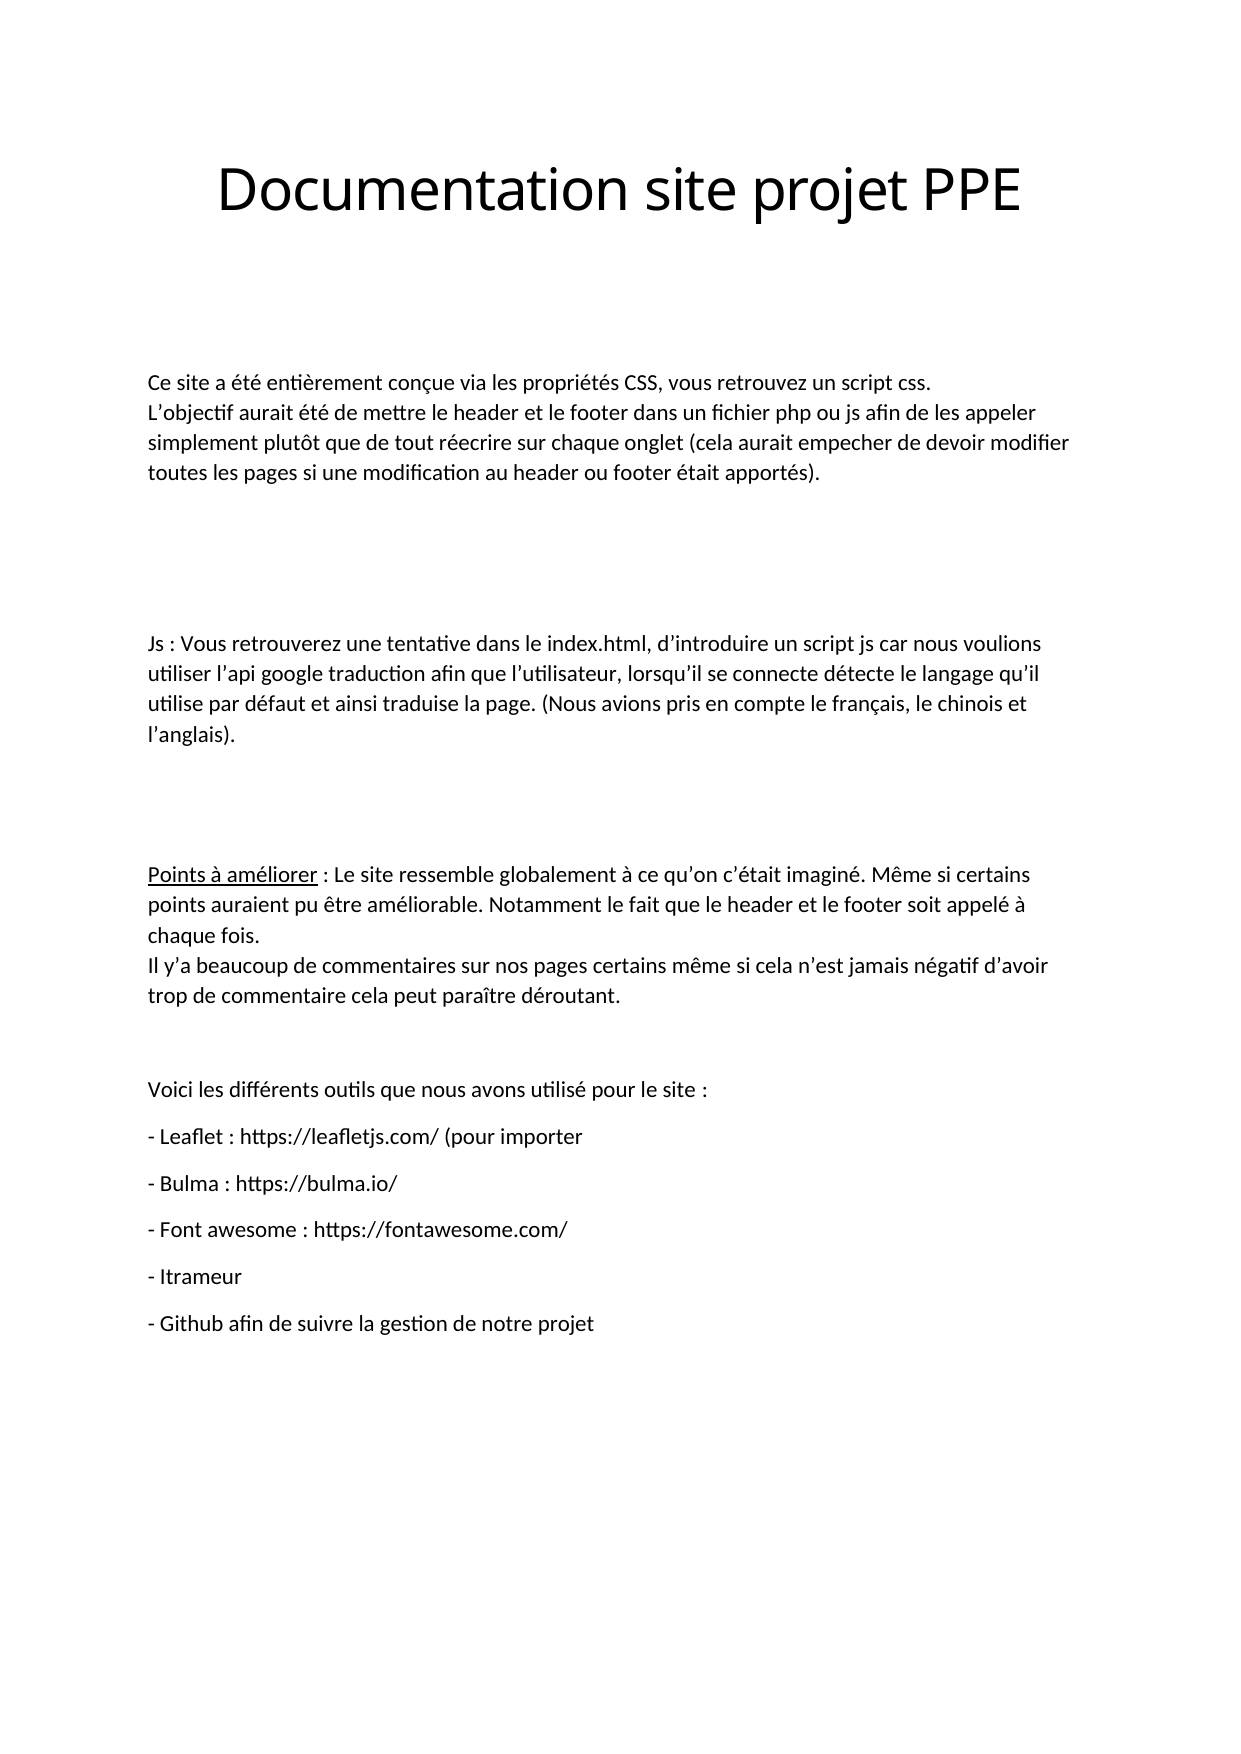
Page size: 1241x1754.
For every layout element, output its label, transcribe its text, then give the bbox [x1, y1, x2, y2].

text Ce site a été entièrement conçue via les propriétés CSS, vous retrouvez un script css. L’objectif aurait été de mettre le header et le footer dans un fichier php ou js afin de les appeler simplement plutôt que de tout réecrire sur chaque onglet (cela aurait empecher de devoir modifier toutes les pages si une modification au header ou footer était apportés). [148, 368, 1093, 517]
text Js : Vous retrouverez une tentative dans le index.html, d’introduire un script js car nous voulions utiliser l’api google traduction afin que l’utilisateur, lorsqu’il se connecte détecte le langage qu’il utilise par défaut et ainsi traduise la page. (Nous avions pris en compte le français, le chinois et l’anglais). [148, 629, 1093, 748]
text - Bulma : https://bulma.io/ [148, 1169, 1093, 1197]
text - Font awesome : https://fontawesome.com/ [148, 1216, 1093, 1244]
text - Itrameur [148, 1262, 1093, 1291]
text - Github afin de suivre la gestion de notre projet [148, 1309, 1093, 1337]
text Voici les différents outils que nous avons utilisé pour le site : [148, 1075, 1093, 1103]
text Points à améliorer : Le site ressemble globalement à ce qu’on c’était imaginé. Même si certains points auraient pu être améliorable. Notamment le fait que le header et le footer soit appelé à chaque fois. Il y’a beaucoup de commentaires sur nos pages certains même si cela n’est jamais négatif d’avoir trop de commentaire cela peut paraître déroutant. [148, 860, 1093, 1009]
title Documentation site projet PPE [148, 148, 1093, 227]
text - Leaflet : https://leafletjs.com/ (pour importer [148, 1122, 1093, 1150]
